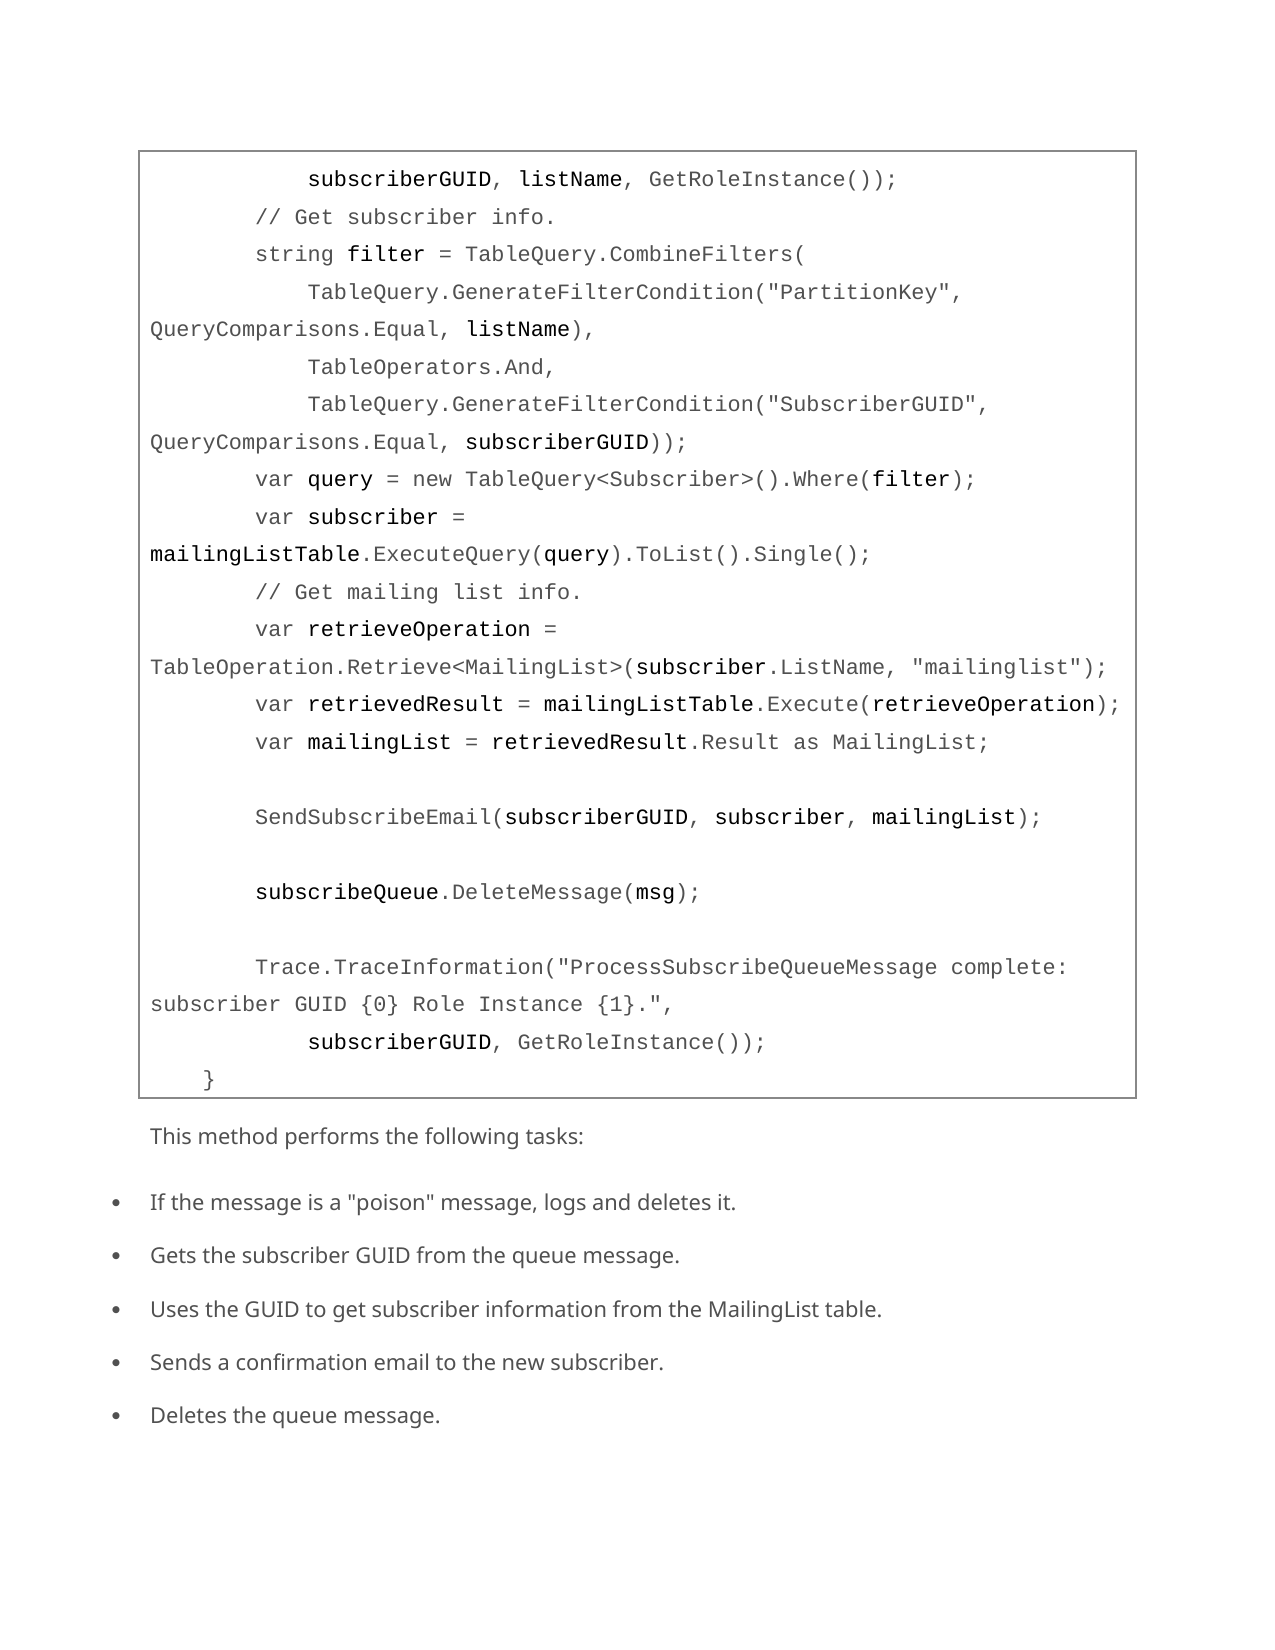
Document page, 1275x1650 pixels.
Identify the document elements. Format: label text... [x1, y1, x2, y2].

text var subscriber = mailingListTable.ExecuteQuery(query).ToList().Single(); [150, 493, 1125, 568]
text // Get mailing list info. [150, 568, 1125, 606]
text This method performs the following tasks: [150, 1113, 1125, 1151]
list Deletes the queue message. [112, 1392, 1125, 1430]
text var retrievedResult = mailingListTable.Execute(retrieveOperation); [150, 681, 1125, 718]
text var query = new TableQuery<Subscriber>().Where(filter); [150, 456, 1125, 493]
text } [140, 1050, 1135, 1097]
text TableQuery.GenerateFilterCondition("SubscriberGUID", QueryComparisons.Equal, subscriberGUID)); [150, 381, 1125, 456]
text var retrieveOperation = TableOperation.Retrieve<MailingList>(subscriber.ListName, "mailinglist"); [150, 606, 1125, 681]
text TableQuery.GenerateFilterCondition("PartitionKey", QueryComparisons.Equal, listName), [150, 268, 1125, 343]
text subscriberGUID, GetRoleInstance()); [150, 1018, 1125, 1050]
list Uses the GUID to get subscriber information from the MailingList table. [112, 1286, 1125, 1323]
text // Get subscriber info. [150, 193, 1125, 231]
text SendSubscribeEmail(subscriberGUID, subscriber, mailingList); [150, 793, 1125, 831]
list Gets the subscriber GUID from the queue message. [112, 1233, 1125, 1270]
text string filter = TableQuery.CombineFilters( [150, 231, 1125, 268]
text subscribeQueue.DeleteMessage(msg); [150, 868, 1125, 906]
text Trace.TraceInformation("ProcessSubscribeQueueMessage complete: subscriber GUID {0} Role Instance {1}.", [150, 943, 1125, 1018]
text subscriberGUID, listName, GetRoleInstance()); [140, 152, 1135, 193]
list If the message is a "poison" message, logs and deletes it. [112, 1180, 1125, 1217]
list Sends a confirmation email to the new subscriber. [112, 1339, 1125, 1377]
text TableOperators.And, [150, 343, 1125, 381]
text var mailingList = retrievedResult.Result as MailingList; [150, 718, 1125, 756]
